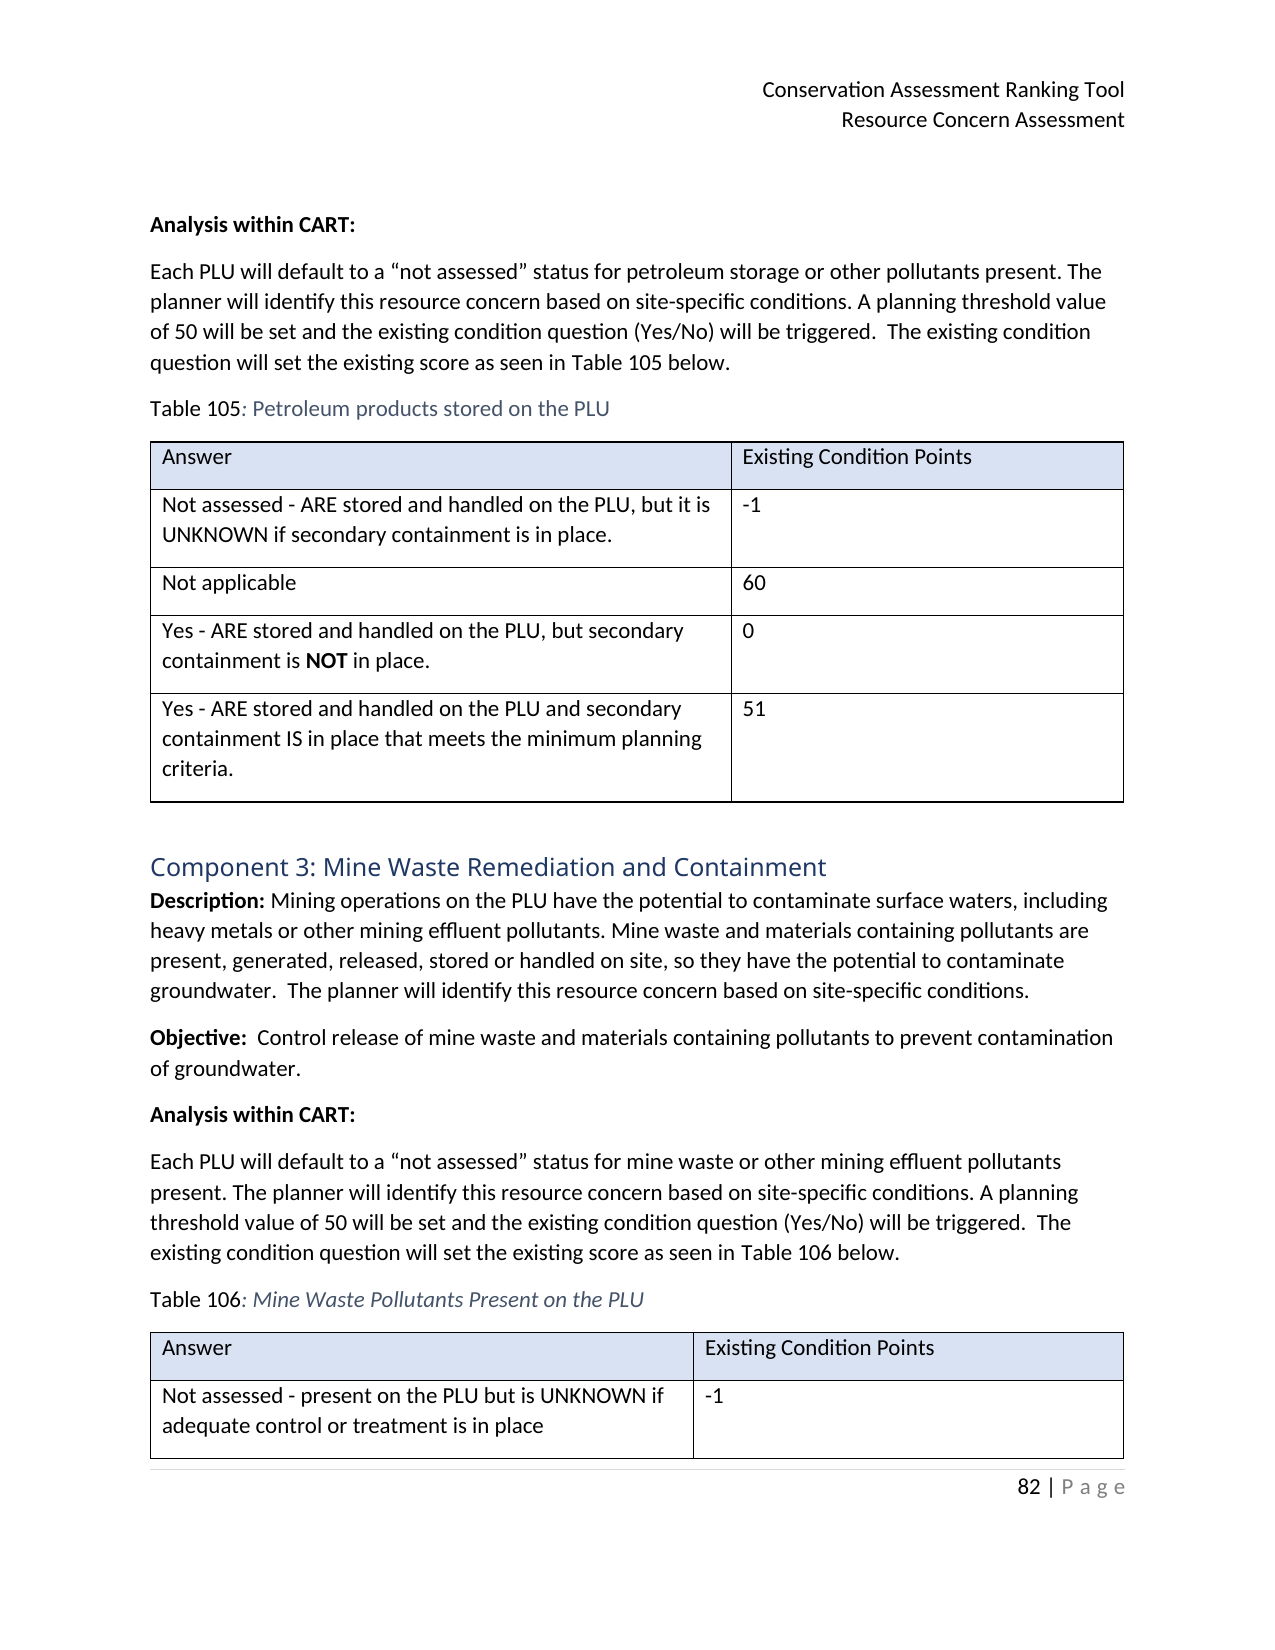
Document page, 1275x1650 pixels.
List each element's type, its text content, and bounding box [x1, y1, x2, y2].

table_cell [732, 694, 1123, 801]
text Each PLU will default to a “not assessed” status for petroleum storage or other pollutants present. The planner will identify this resource concern based on site-specific conditions. A planning threshold value of 50 will be set and the existing condition question (Yes/No) will be triggered. The existing condition question will set the existing score as seen in Table 105 below. [150, 257, 1125, 376]
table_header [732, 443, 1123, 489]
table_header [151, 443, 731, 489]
text Analysis within CART: [150, 1101, 1125, 1129]
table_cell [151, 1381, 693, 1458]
subtitle Component 3: Mine Waste Remediation and Containment [150, 849, 1125, 883]
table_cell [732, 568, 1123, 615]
text Analysis within CART: [150, 210, 1125, 238]
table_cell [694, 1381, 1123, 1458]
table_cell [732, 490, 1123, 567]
text Objective: Control release of mine waste and materials containing pollutants to prevent contamination of groundwater. [150, 1023, 1125, 1082]
text Table 105: Petroleum products stored on the PLU [150, 394, 1125, 423]
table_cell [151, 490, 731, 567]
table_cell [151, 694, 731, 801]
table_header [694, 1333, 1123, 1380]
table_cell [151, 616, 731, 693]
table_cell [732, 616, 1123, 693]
text Table 106: Mine Waste Pollutants Present on the PLU [150, 1285, 1125, 1313]
text Description: Mining operations on the PLU have the potential to contaminate surface waters, including heavy metals or other mining effluent pollutants. Mine waste and materials containing pollutants are present, generated, released, stored or handled on site, so they have the potential to contaminate groundwater. The planner will identify this resource concern based on site-specific conditions. [150, 886, 1125, 1005]
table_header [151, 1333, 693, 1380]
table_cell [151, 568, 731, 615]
text Each PLU will default to a “not assessed” status for mine waste or other mining effluent pollutants present. The planner will identify this resource concern based on site-specific conditions. A planning threshold value of 50 will be set and the existing condition question (Yes/No) will be triggered. The existing condition question will set the existing score as seen in Table 106 below. [150, 1147, 1125, 1266]
